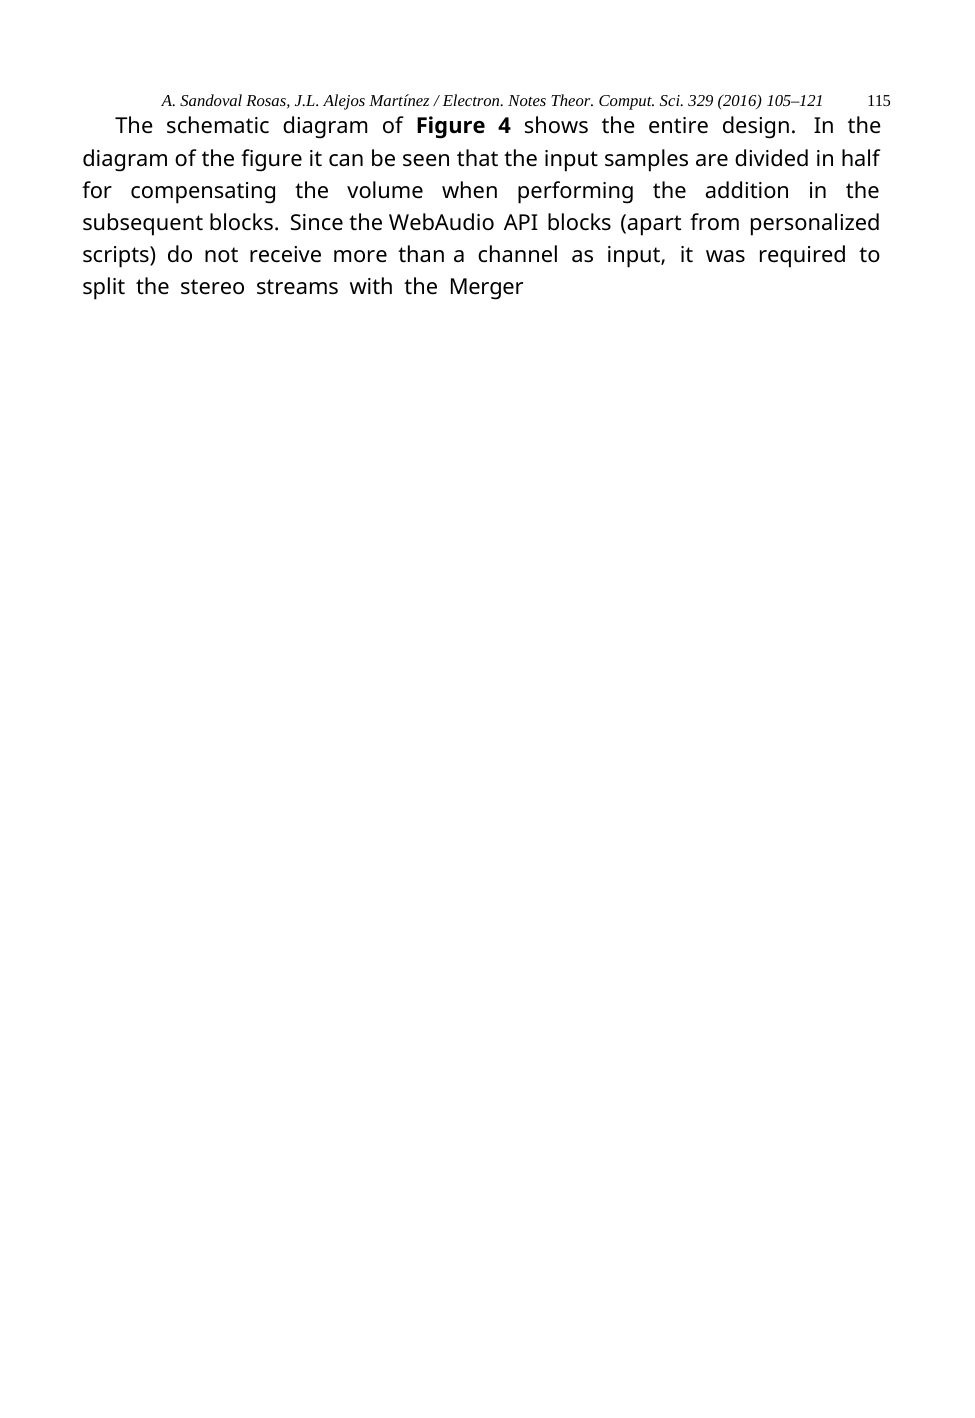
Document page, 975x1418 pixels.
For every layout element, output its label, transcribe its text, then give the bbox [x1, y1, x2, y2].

text The schematic diagram of Figure 4 shows the entire design. In the diagram of the figure it can be seen that the input samples are divided in half for compensating the volume when performing the addition in the subsequent blocks. Since the WebAudio API blocks (apart from personalized scripts) do not receive more than a channel as input, it was required to split the stereo streams with the Merger [82, 110, 881, 301]
